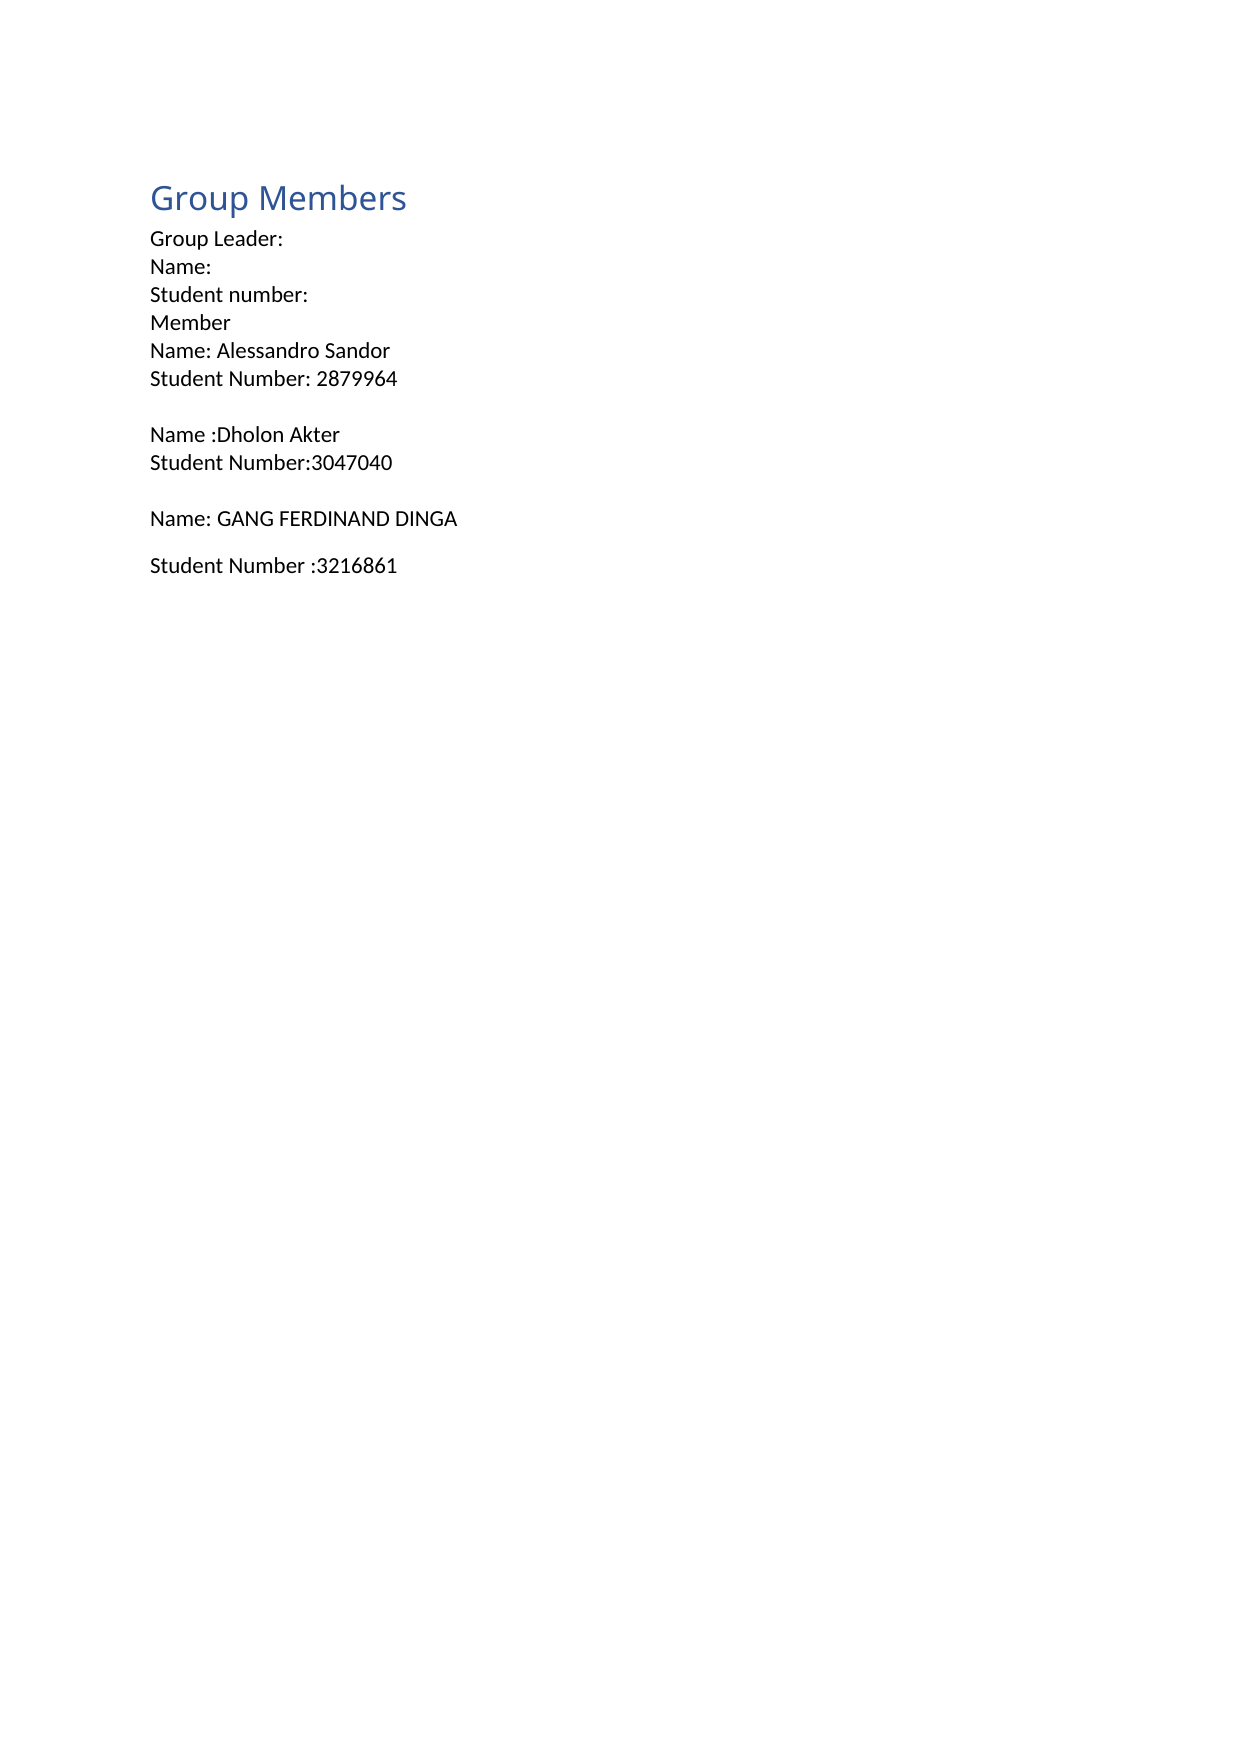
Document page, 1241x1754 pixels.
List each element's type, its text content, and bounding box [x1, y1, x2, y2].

text Student number: [150, 280, 1090, 308]
text Name :Dholon Akter [150, 420, 1090, 448]
subtitle Group Members [150, 175, 1090, 220]
text Member [150, 308, 1090, 336]
text Student Number:3047040 [150, 448, 1090, 476]
text Student Number: 2879964 [150, 364, 1090, 392]
text Student Number :3216861 [150, 551, 1090, 579]
text Name: GANG FERDINAND DINGA [150, 504, 1090, 532]
text Name: Alessandro Sandor [150, 336, 1090, 364]
text Name: [150, 252, 1090, 280]
text Group Leader: [150, 224, 1090, 252]
